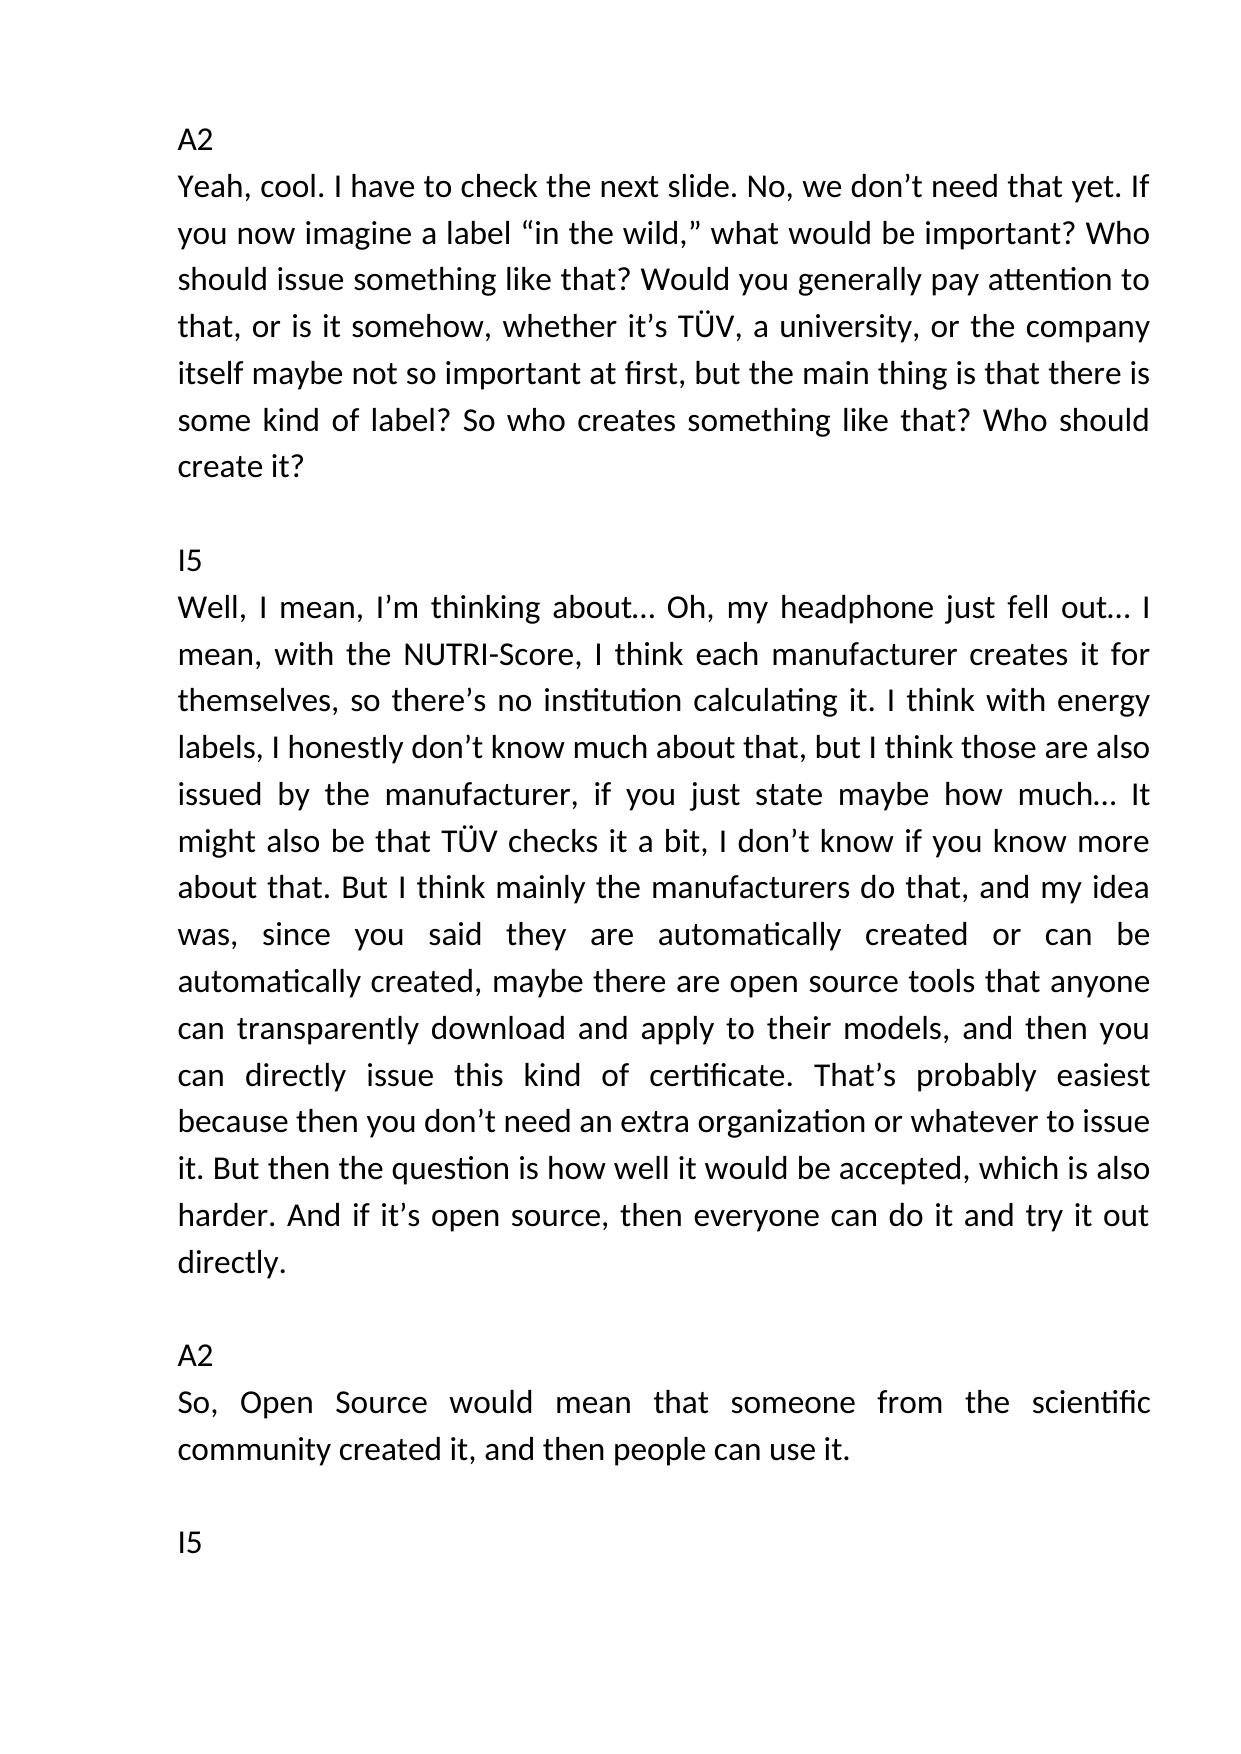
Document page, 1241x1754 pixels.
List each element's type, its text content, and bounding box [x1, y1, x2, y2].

text I5 [177, 539, 1152, 580]
text A2 [177, 118, 1152, 159]
text Well, I mean, I’m thinking about… Oh, my headphone just fell out… I mean, with the NUTRI-Score, I think each manufacturer creates it for themselves, so there’s no institution calculating it. I think with energy labels, I honestly don’t know much about that, but I think those are also issued by the manufacturer, if you just state maybe how much… It might also be that TÜV checks it a bit, I don’t know if you know more about that. But I think mainly the manufacturers do that, and my idea was, since you said they are automatically created or can be automatically created, maybe there are open source tools that anyone can transparently download and apply to their models, and then you can directly issue this kind of certificate. That’s probably easiest because then you don’t need an extra organization or whatever to issue it. But then the question is how well it would be accepted, which is also harder. And if it’s open source, then everyone can do it and try it out directly. [177, 586, 1152, 1281]
text So, Open Source would mean that someone from the scientific community created it, and then people can use it. [177, 1381, 1152, 1468]
text Yeah, cool. I have to check the next slide. No, we don’t need that yet. If you now imagine a label “in the wild,” what would be important? Who should issue something like that? Would you generally pay attention to that, or is it somehow, whether it’s TÜV, a university, or the company itself maybe not so important at first, but the main thing is that there is some kind of label? So who creates something like that? Who should create it? [177, 165, 1152, 486]
text I5 [177, 1521, 1152, 1562]
text A2 [177, 1334, 1152, 1375]
